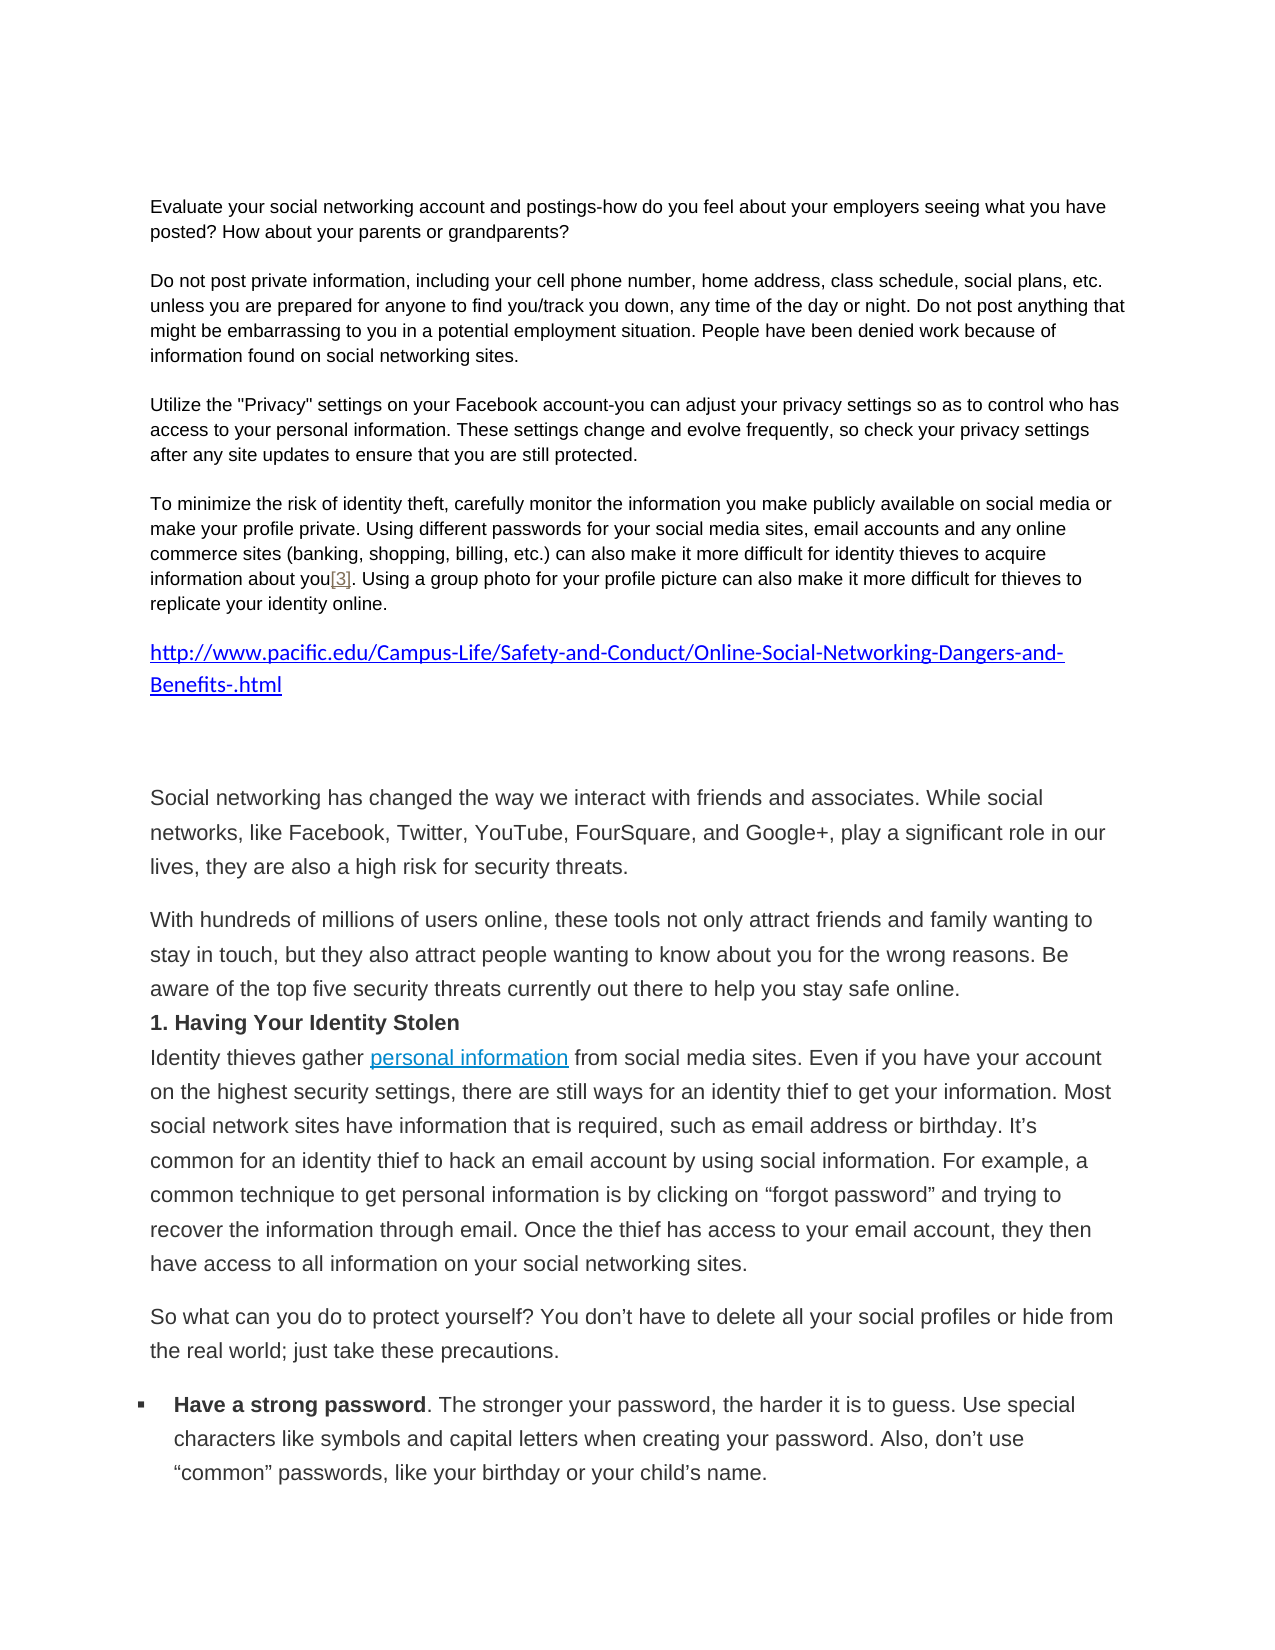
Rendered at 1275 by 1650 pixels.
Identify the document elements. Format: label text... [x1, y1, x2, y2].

text So what can you do to protect yourself? You don’t have to delete all your social profiles or hide from the real world; just take these precautions. [150, 1295, 1125, 1364]
text Evaluate your social networking account and postings-how do you feel about your employers seeing what you have posted? How about your parents or grandparents? Do not post private information, including your cell phone number, home address, class schedule, social plans, etc. unless you are prepared for anyone to find you/track you down, any time of the day or night. Do not post anything that might be embarrassing to you in a potential employment situation. People have been denied work because of information found on social networking sites. Utilize the "Privacy" settings on your Facebook account-you can adjust your privacy settings so as to control who has access to your personal information. These settings change and evolve frequently, so check your privacy settings after any site updates to ensure that you are still protected. To minimize the risk of identity theft, carefully monitor the information you make publicly available on social media or make your profile private. Using different passwords for your social media sites, email accounts and any online commerce sites (banking, shopping, billing, etc.) can also make it more difficult for identity thieves to acquire information about you[3]. Using a group photo for your profile picture can also make it more difficult for thieves to replicate your identity online. [150, 196, 1125, 295]
text Identity thieves gather personal information from social media sites. Even if you have your account on the highest security settings, there are still ways for an identity thief to get your information. Most social network sites have information that is required, such as email address or birthday. It’s common for an identity thief to hack an email account by using social information. For example, a common technique to get personal information is by clicking on “forgot password” and trying to recover the information through email. Once the thief has access to your email account, they then have access to all information on your social networking sites. [150, 1036, 1125, 1276]
text With hundreds of millions of users online, these tools not only attract friends and family wanting to stay in touch, but they also attract people wanting to know about you for the wrong reasons. Be aware of the top five security threats currently out there to help you stay safe online. [150, 898, 1125, 1001]
text Social networking has changed the way we interact with friends and associates. While social networks, like Facebook, Twitter, YouTube, FourSquare, and Google+, play a significant role in our lives, they are also a high risk for security threats. [150, 776, 1125, 879]
text 1. Having Your Identity Stolen [150, 1001, 1125, 1036]
list Have a strong password. The stronger your password, the harder it is to guess. Use special characters like symbols and capital letters when creating your password. Also, don’t use “common” passwords, like your birthday or your child’s name. [136, 1382, 1125, 1486]
text http://www.pacific.edu/Campus-Life/Safety-and-Conduct/Online-Social-Networking-Dangers-and-Benefits-.html [150, 638, 1125, 698]
text Evaluate your social networking account and postings-how do you feel about your employers seeing what you have posted? How about your parents or grandparents? Do not post private information, including your cell phone number, home address, class schedule, social plans, etc. unless you are prepared for anyone to find you/track you down, any time of the day or night. Do not post anything that might be embarrassing to you in a potential employment situation. People have been denied work because of information found on social networking sites. Utilize the "Privacy" settings on your Facebook account-you can adjust your privacy settings so as to control who has access to your personal information. These settings change and evolve frequently, so check your privacy settings after any site updates to ensure that you are still protected. To minimize the risk of identity theft, carefully monitor the information you make publicly available on social media or make your profile private. Using different passwords for your social media sites, email accounts and any online commerce sites (banking, shopping, billing, etc.) can also make it more difficult for identity thieves to acquire information about you[3]. Using a group photo for your profile picture can also make it more difficult for thieves to replicate your identity online. [150, 316, 1125, 614]
